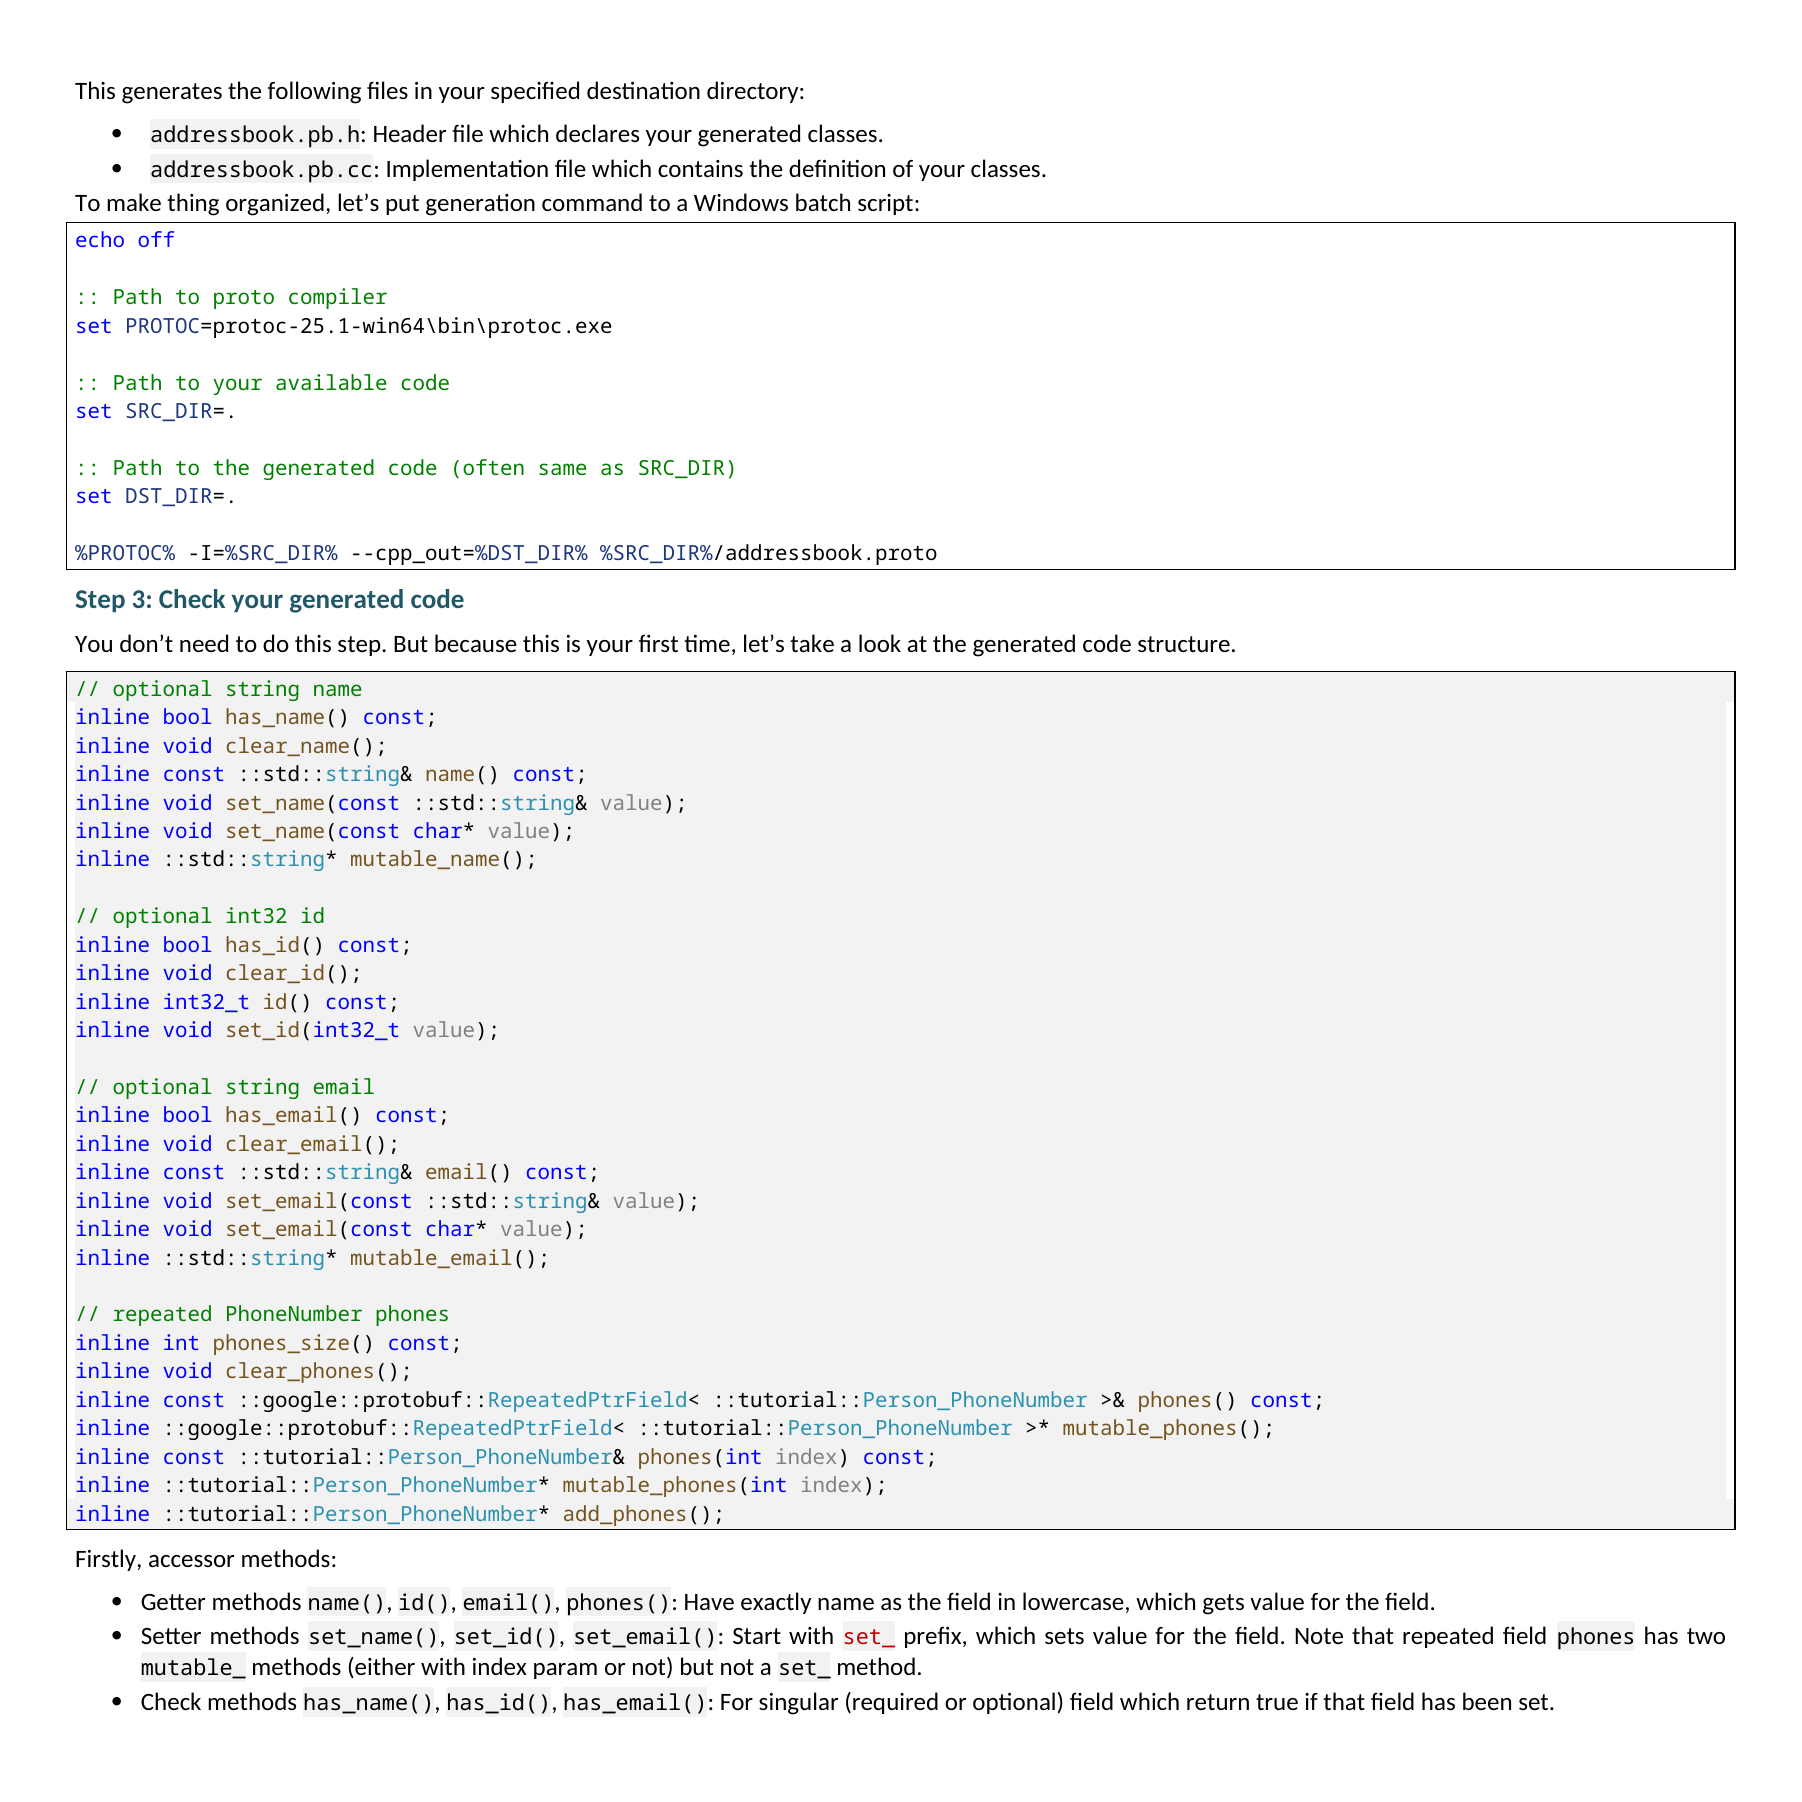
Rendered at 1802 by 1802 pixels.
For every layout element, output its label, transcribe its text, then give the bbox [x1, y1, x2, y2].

text inline ::google::protobuf::RepeatedPtrField< ::tutorial::Person_PhoneNumber >* mutable_phones(); [75, 1413, 1726, 1442]
text inline void set_name(const char* value); [75, 816, 1726, 844]
list addressbook.pb.cc: Implementation file which contains the definition of your classes. [112, 153, 1726, 183]
text inline ::tutorial::Person_PhoneNumber* mutable_phones(int index); [75, 1470, 1726, 1496]
text inline void set_email(const char* value); [75, 1214, 1726, 1243]
text :: Path to your available code [75, 368, 1726, 396]
text :: Path to proto compiler [75, 282, 1726, 311]
text To make thing organized, let’s put generation command to a Windows batch script: [75, 188, 1726, 218]
text set DST_DIR=. [75, 481, 1726, 510]
text // optional string name [67, 672, 1734, 702]
text set SRC_DIR=. [75, 396, 1726, 424]
list addressbook.pb.h: Header file which declares your generated classes. [112, 118, 1726, 149]
subtitle Step 3: Check your generated code [75, 582, 1726, 615]
text %PROTOC% -I=%SRC_DIR% --cpp_out=%DST_DIR% %SRC_DIR%/addressbook.proto [67, 535, 1734, 569]
text inline void set_id(int32_t value); [75, 1015, 1726, 1044]
text You don’t need to do this step. But because this is your first time, let’s take a look at the generated code structure. [75, 628, 1726, 658]
text Firstly, accessor methods: [75, 1543, 1726, 1573]
text // optional int32 id [75, 901, 1726, 930]
text inline bool has_email() const; [75, 1101, 1726, 1129]
list Setter methods set_name(), set_id(), set_email(): Start with set_ prefix, which sets value for the field. Note that repeated field phones has two mutable_ methods (either with index param or not) but not a set_ method. [112, 1621, 1726, 1682]
text inline const ::std::string& name() const; [75, 759, 1726, 788]
list Check methods has_name(), has_id(), has_email(): For singular (required or optional) field which return true if that field has been set. [112, 1686, 1726, 1717]
text inline void set_name(const ::std::string& value); [75, 788, 1726, 816]
text This generates the following files in your specified destination directory: [75, 75, 1726, 106]
text inline void set_email(const ::std::string& value); [75, 1186, 1726, 1214]
text inline const ::std::string& email() const; [75, 1157, 1726, 1186]
text inline void clear_id(); [75, 958, 1726, 987]
text inline ::std::string* mutable_email(); [75, 1243, 1726, 1271]
text inline bool has_id() const; [75, 930, 1726, 958]
text inline void clear_email(); [75, 1129, 1726, 1157]
text inline void clear_name(); [75, 731, 1726, 759]
text inline bool has_name() const; [75, 702, 1726, 731]
text inline void clear_phones(); [75, 1356, 1726, 1385]
text inline int phones_size() const; [75, 1328, 1726, 1356]
text echo off [67, 223, 1734, 254]
text :: Path to the generated code (often same as SRC_DIR) [75, 453, 1726, 481]
text // repeated PhoneNumber phones [75, 1299, 1726, 1328]
text inline ::std::string* mutable_name(); [75, 844, 1726, 873]
text inline int32_t id() const; [75, 987, 1726, 1015]
text inline const ::tutorial::Person_PhoneNumber& phones(int index) const; [75, 1442, 1726, 1470]
text inline ::tutorial::Person_PhoneNumber* add_phones(); [67, 1496, 1734, 1529]
text // optional string email [75, 1072, 1726, 1101]
text inline const ::google::protobuf::RepeatedPtrField< ::tutorial::Person_PhoneNumber >& phones() const; [75, 1385, 1726, 1413]
list Getter methods name(), id(), email(), phones(): Have exactly name as the field in lowercase, which gets value for the field. [112, 1586, 1726, 1616]
text set PROTOC=protoc-25.1-win64\bin\protoc.exe [75, 311, 1726, 339]
